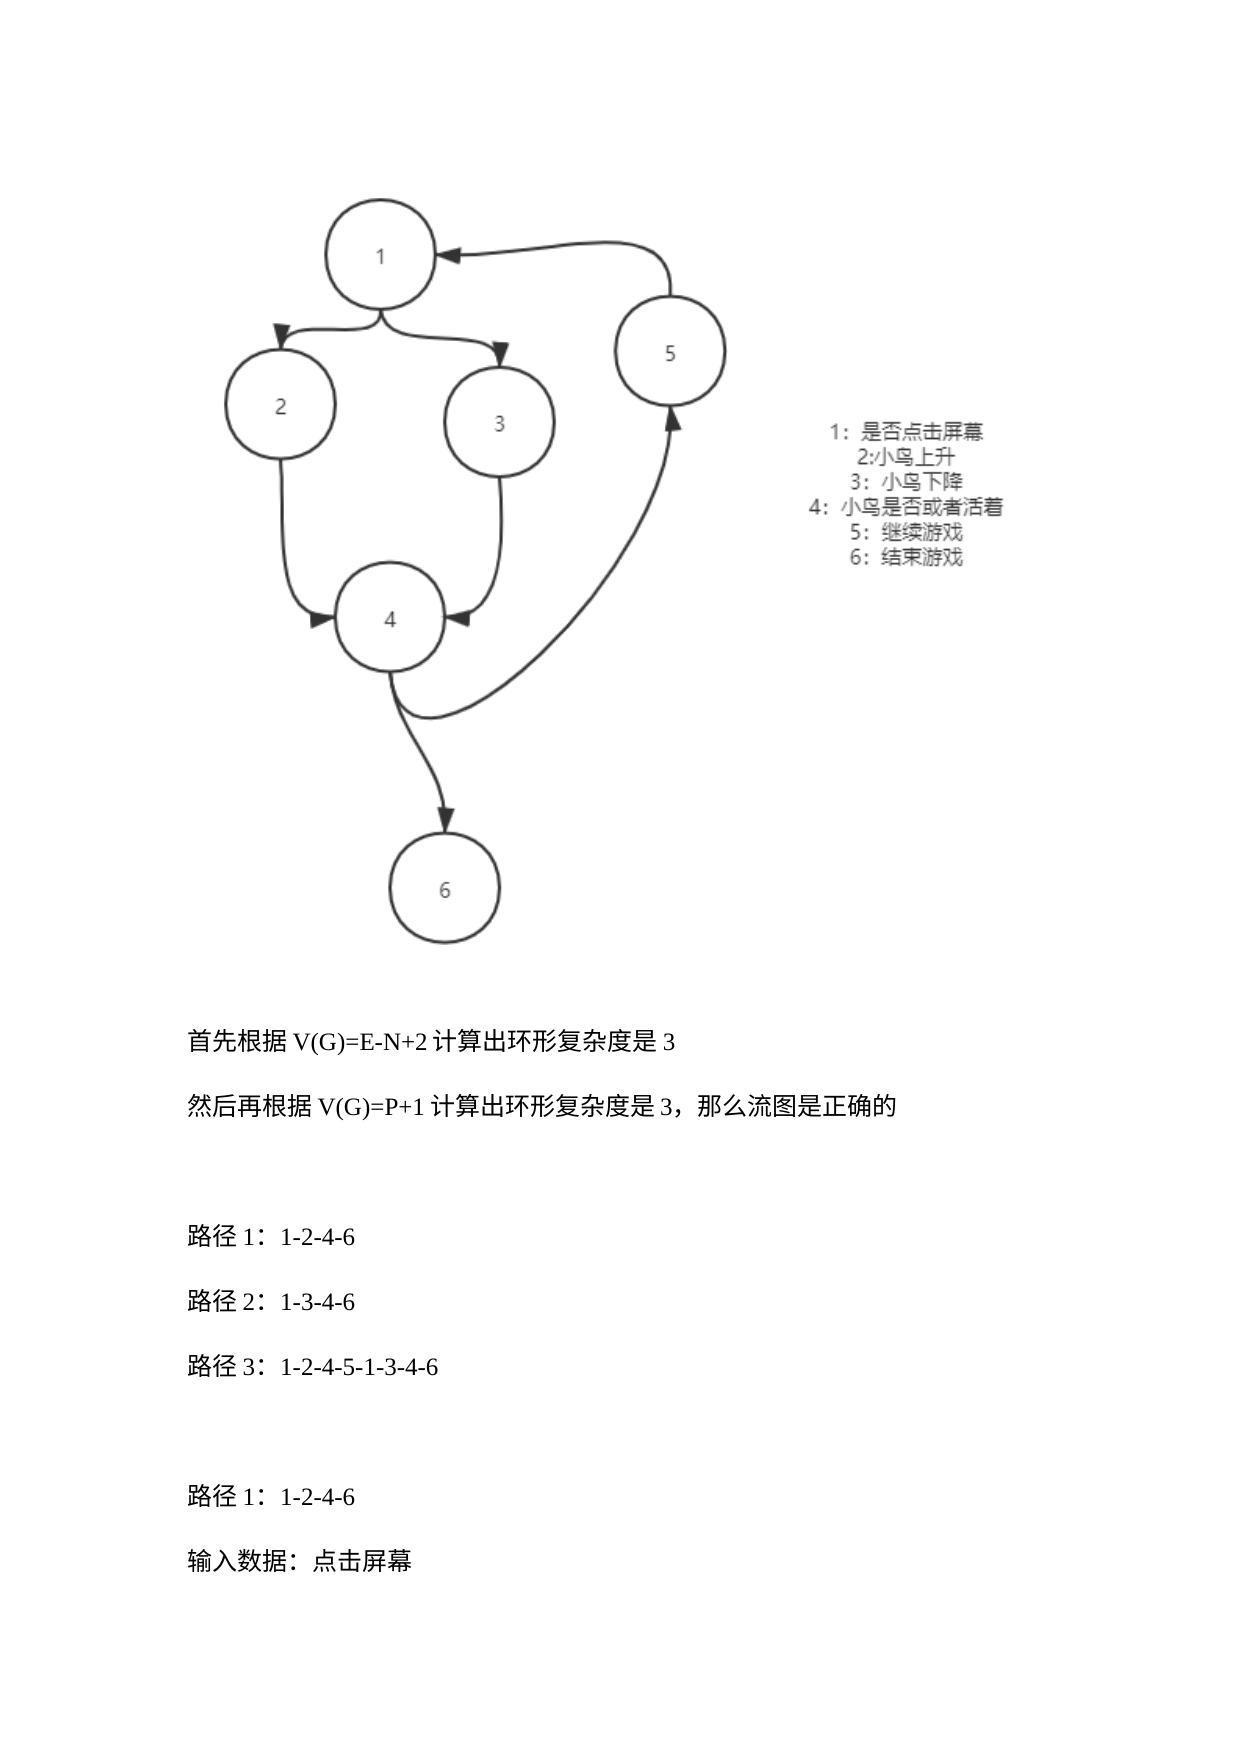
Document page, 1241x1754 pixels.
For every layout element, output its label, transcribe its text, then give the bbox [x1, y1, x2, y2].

text 路径1：1-2-4-6 [187, 1462, 1053, 1527]
text 路径2：1-3-4-6 [187, 1267, 1053, 1332]
text 输入数据：点击屏幕 [187, 1527, 1053, 1592]
text 然后再根据V(G)=P+1计算出环形复杂度是3，那么流图是正确的 [187, 1072, 1053, 1137]
picture [187, 162, 1044, 981]
text 路径1：1-2-4-6 [187, 1202, 1053, 1267]
text 首先根据V(G)=E-N+2计算出环形复杂度是3 [187, 1007, 1053, 1072]
text 路径3：1-2-4-5-1-3-4-6 [187, 1332, 1053, 1397]
